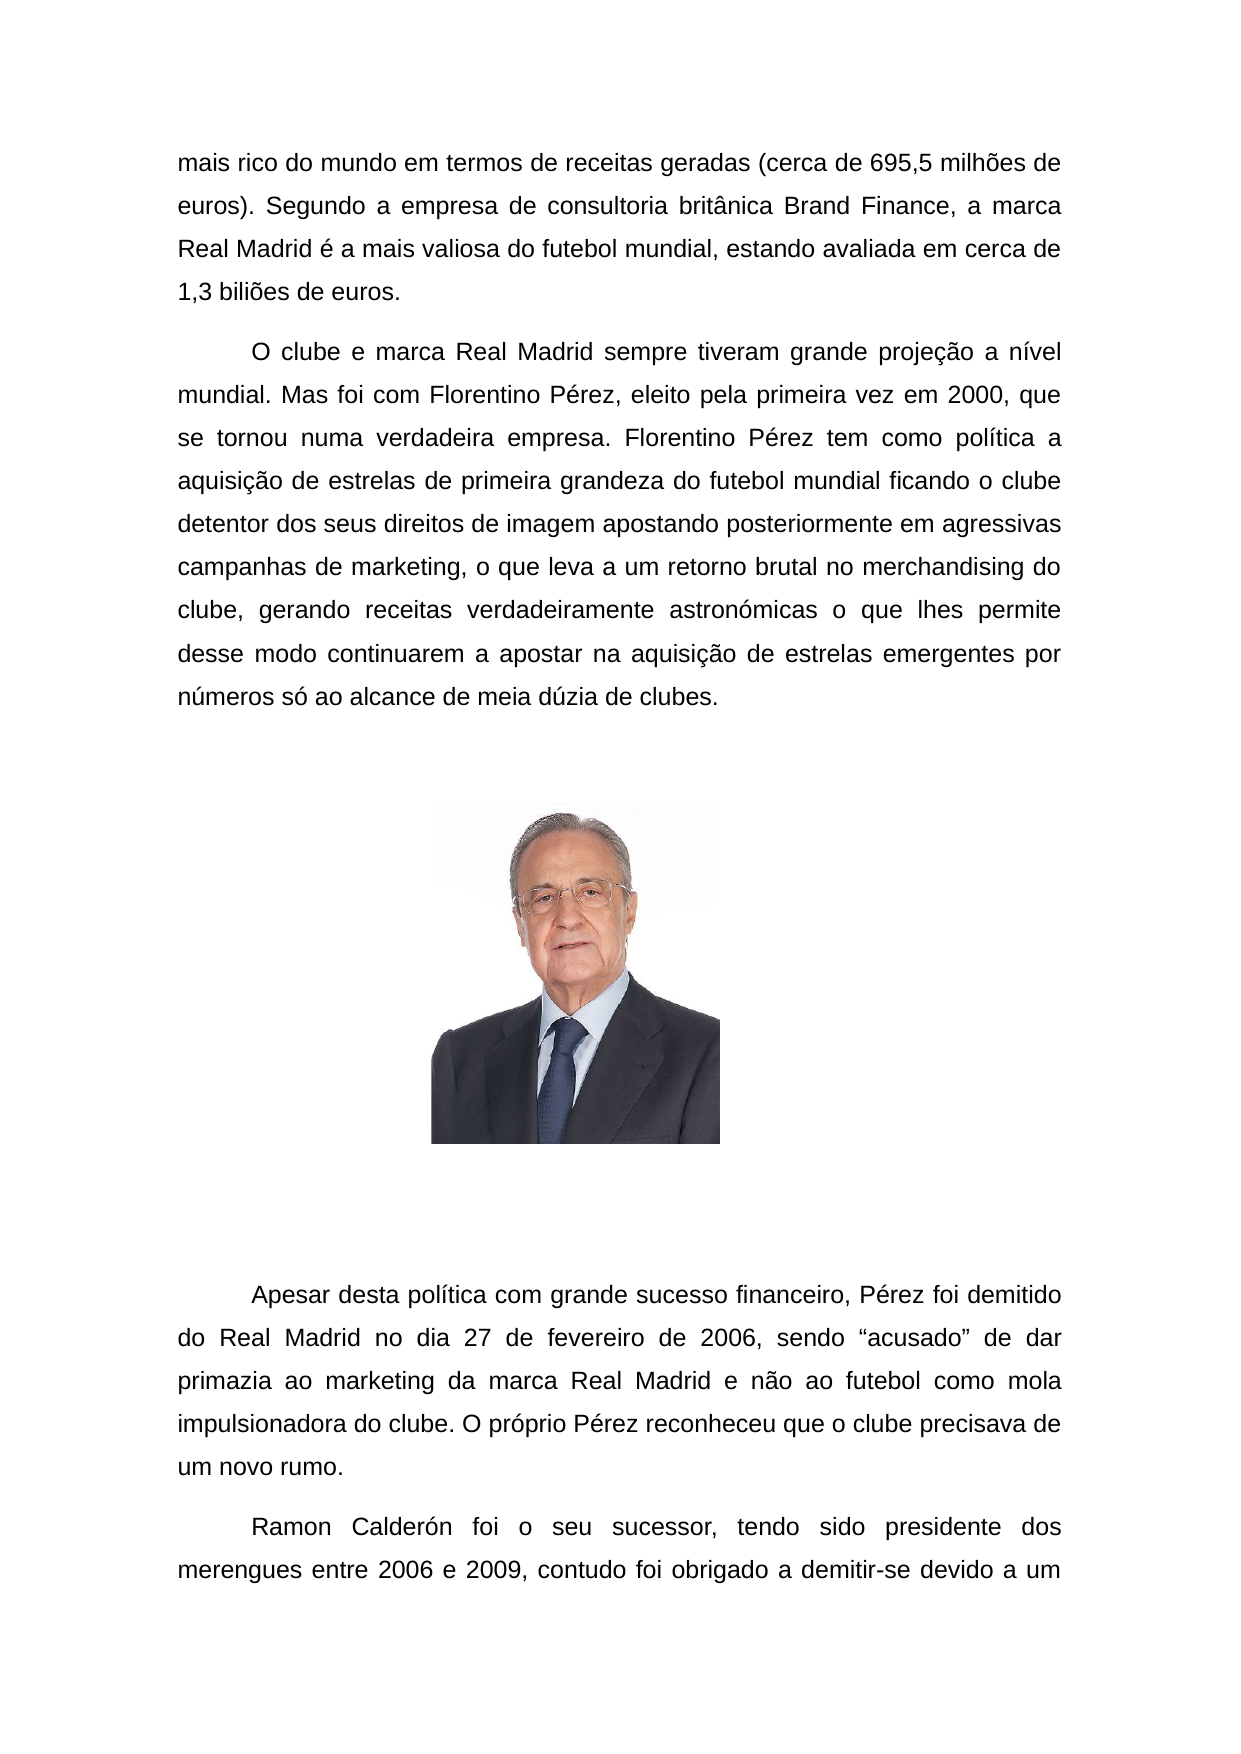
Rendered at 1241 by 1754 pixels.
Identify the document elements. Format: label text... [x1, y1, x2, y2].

text Apesar desta política com grande sucesso financeiro, Pérez foi demitido do Real Madrid no dia 27 de fevereiro de 2006, sendo “acusado” de dar primazia ao marketing da marca Real Madrid e não ao futebol como mola impulsionadora do clube. O próprio Pérez reconheceu que o clube precisava de um novo rumo. [177, 1280, 1063, 1481]
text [177, 148, 1063, 306]
picture [431, 802, 720, 1144]
text O clube e marca Real Madrid sempre tiveram grande projeção a nível mundial. Mas foi com Florentino Pérez, eleito pela primeira vez em 2000, que se tornou numa verdadeira empresa. Florentino Pérez tem como política a aquisição de estrelas de primeira grandeza do futebol mundial ficando o clube detentor dos seus direitos de imagem apostando posteriormente em agressivas campanhas de marketing, o que leva a um retorno brutal no merchandising do clube, gerando receitas verdadeiramente astronómicas o que lhes permite desse modo continuarem a apostar na aquisição de estrelas emergentes por números só ao alcance de meia dúzia de clubes. [177, 337, 1063, 711]
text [177, 1512, 1063, 1584]
